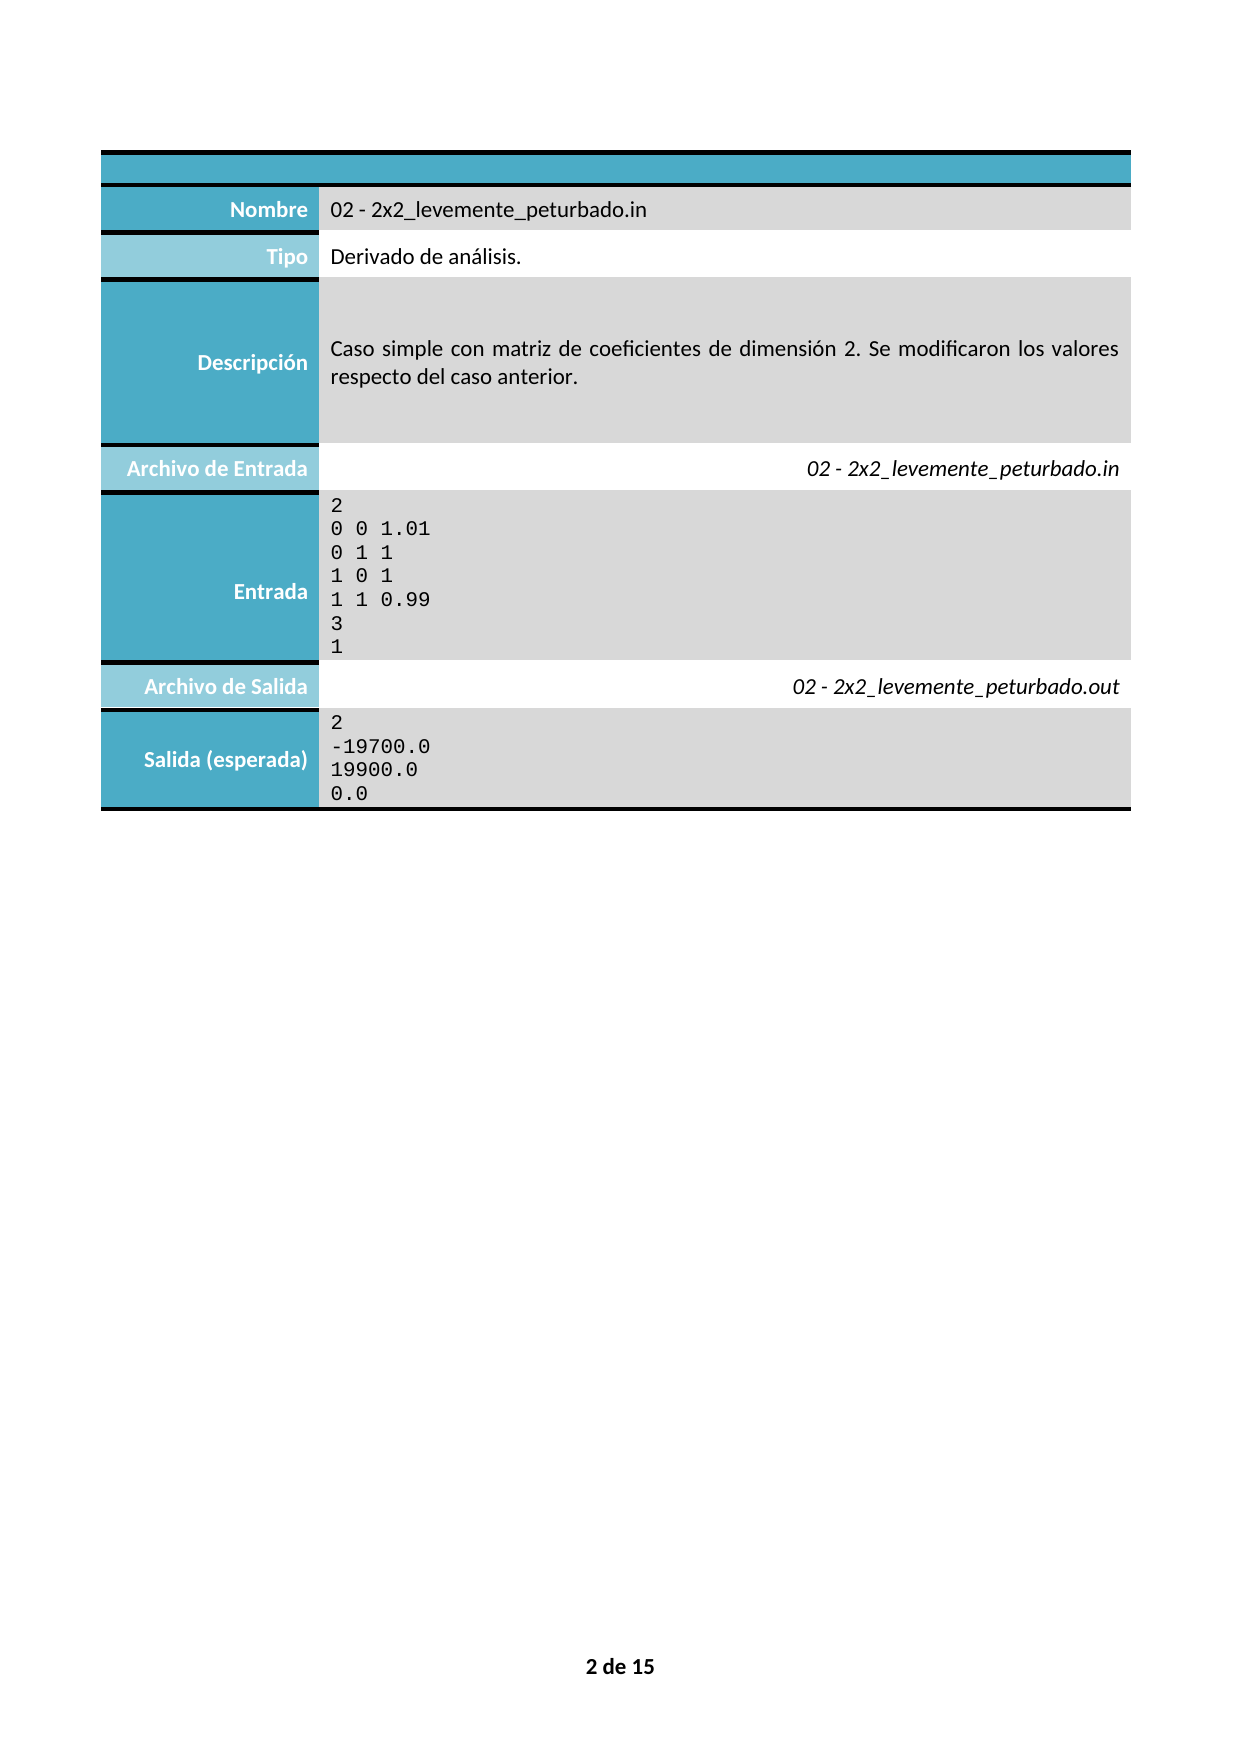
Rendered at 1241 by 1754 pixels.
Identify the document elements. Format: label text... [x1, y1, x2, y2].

table_cell 02 - 2x2_levemente_peturbado.in [319, 443, 1131, 490]
table_cell Salida (esperada) [101, 712, 319, 807]
table_cell 02 - 2x2_levemente_peturbado.in [319, 187, 1131, 230]
table_cell 2 0 0 1.01 0 1 1 1 0 1 1 1 0.99 3 1 [319, 490, 1131, 660]
table_cell Nombre [101, 187, 319, 230]
table_cell Archivo de Entrada [101, 447, 319, 490]
table_cell 2 -19700.0 19900.0 0.0 [319, 708, 1131, 807]
table_header [101, 155, 1131, 183]
table_cell 02 - 2x2_levemente_peturbado.out [319, 660, 1131, 707]
table_cell Tipo [101, 235, 319, 277]
table_cell Caso simple con matriz de coeficientes de dimensión 2. Se modificaron los valores respecto del caso anterior. [319, 277, 1131, 443]
table_cell Entrada [101, 495, 319, 660]
table_cell Archivo de Salida [101, 665, 319, 707]
table_cell Descripción [101, 282, 319, 443]
table_cell Derivado de análisis. [319, 230, 1131, 277]
